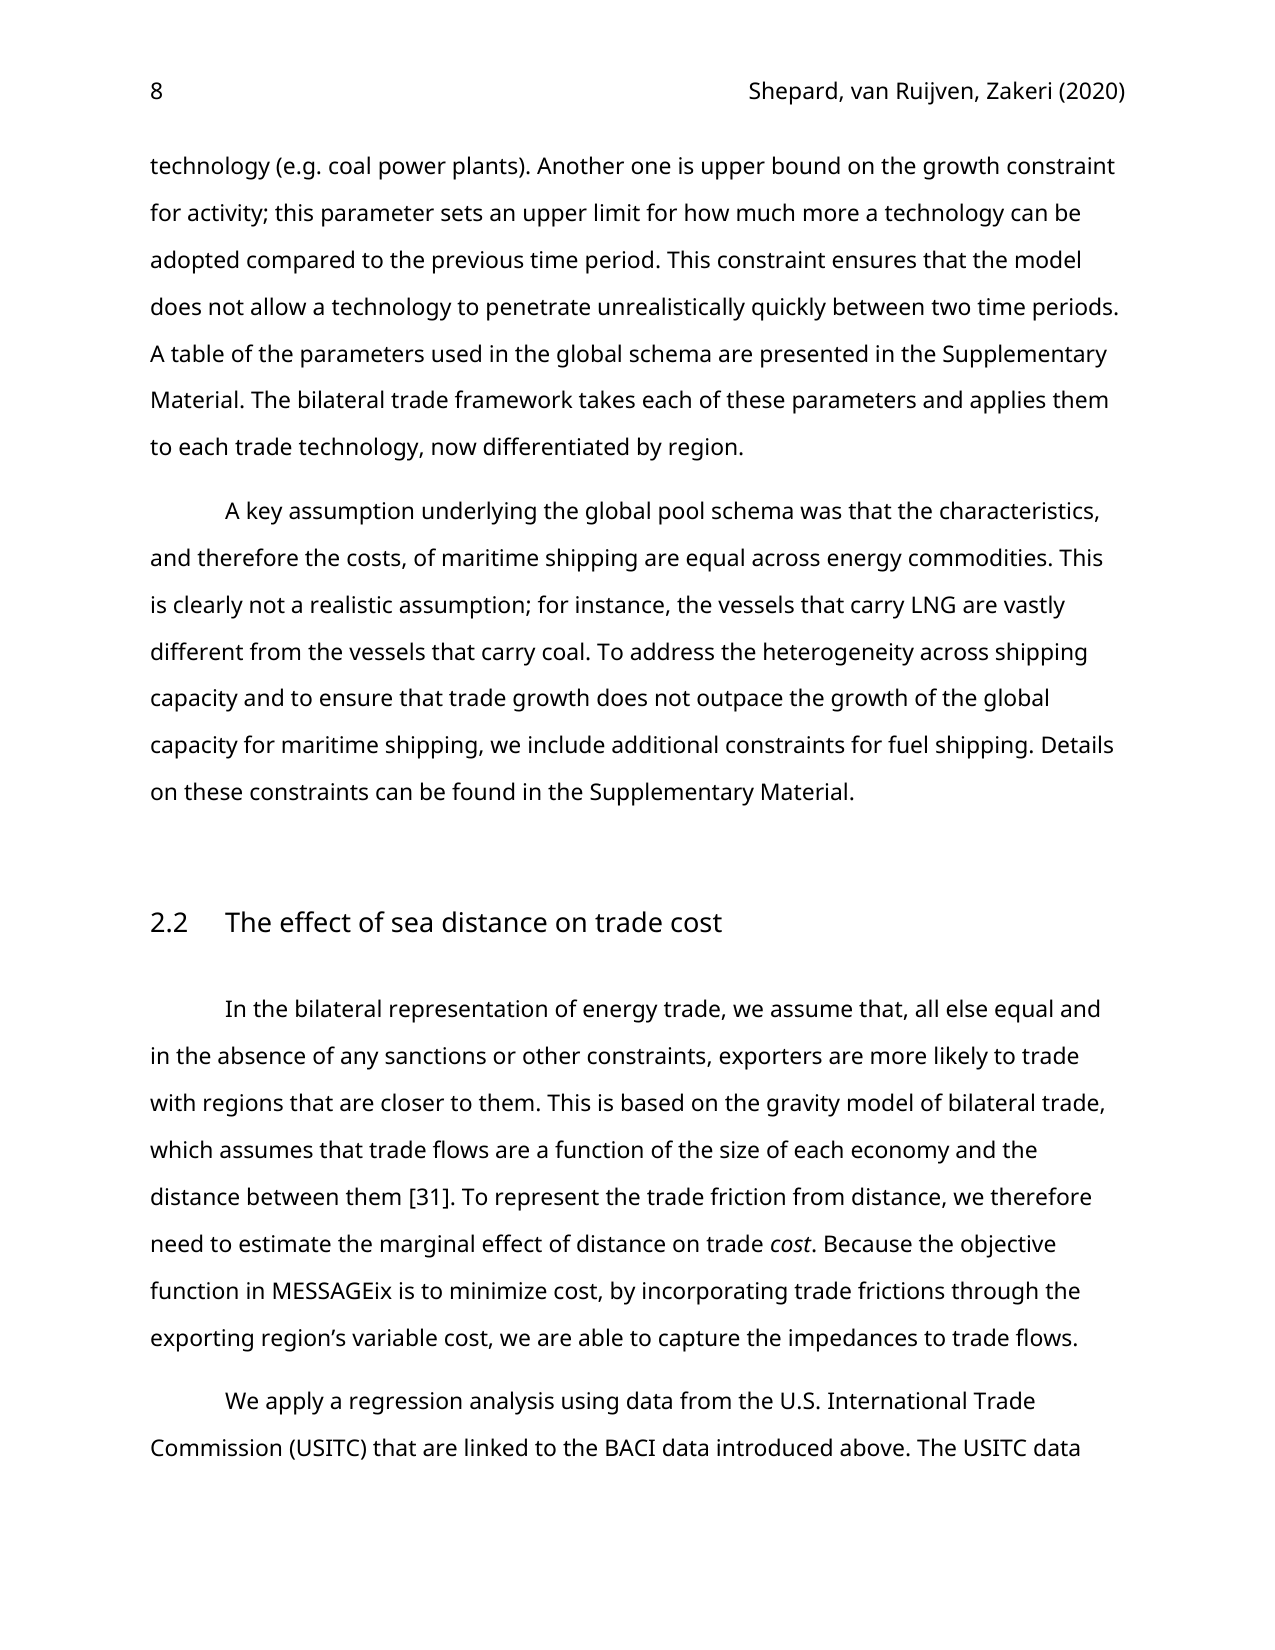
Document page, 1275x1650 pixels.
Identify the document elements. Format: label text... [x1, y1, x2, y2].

subtitle 2.2 The effect of sea distance on trade cost [150, 903, 1125, 940]
text In the bilateral representation of energy trade, we assume that, all else equal and in the absence of any sanctions or other constraints, exporters are more likely to trade with regions that are closer to them. This is based on the gravity model of bilateral trade, which assumes that trade flows are a function of the size of each economy and the distance between them [31]. To represent the trade friction from distance, we therefore need to estimate the marginal effect of distance on trade cost. Because the objective function in MESSAGEix is to minimize cost, by incorporating trade frictions through the exporting region’s variable cost, we are able to capture the impedances to trade flows. [150, 993, 1125, 1353]
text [150, 1385, 1125, 1463]
text A key assumption underlying the global pool schema was that the characteristics, and therefore the costs, of maritime shipping are equal across energy commodities. This is clearly not a realistic assumption; for instance, the vessels that carry LNG are vastly different from the vessels that carry coal. To address the heterogeneity across shipping capacity and to ensure that trade growth does not outpace the growth of the global capacity for maritime shipping, we include additional constraints for fuel shipping. Details on these constraints can be found in the Supplementary Material. [150, 495, 1125, 807]
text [150, 150, 1125, 462]
